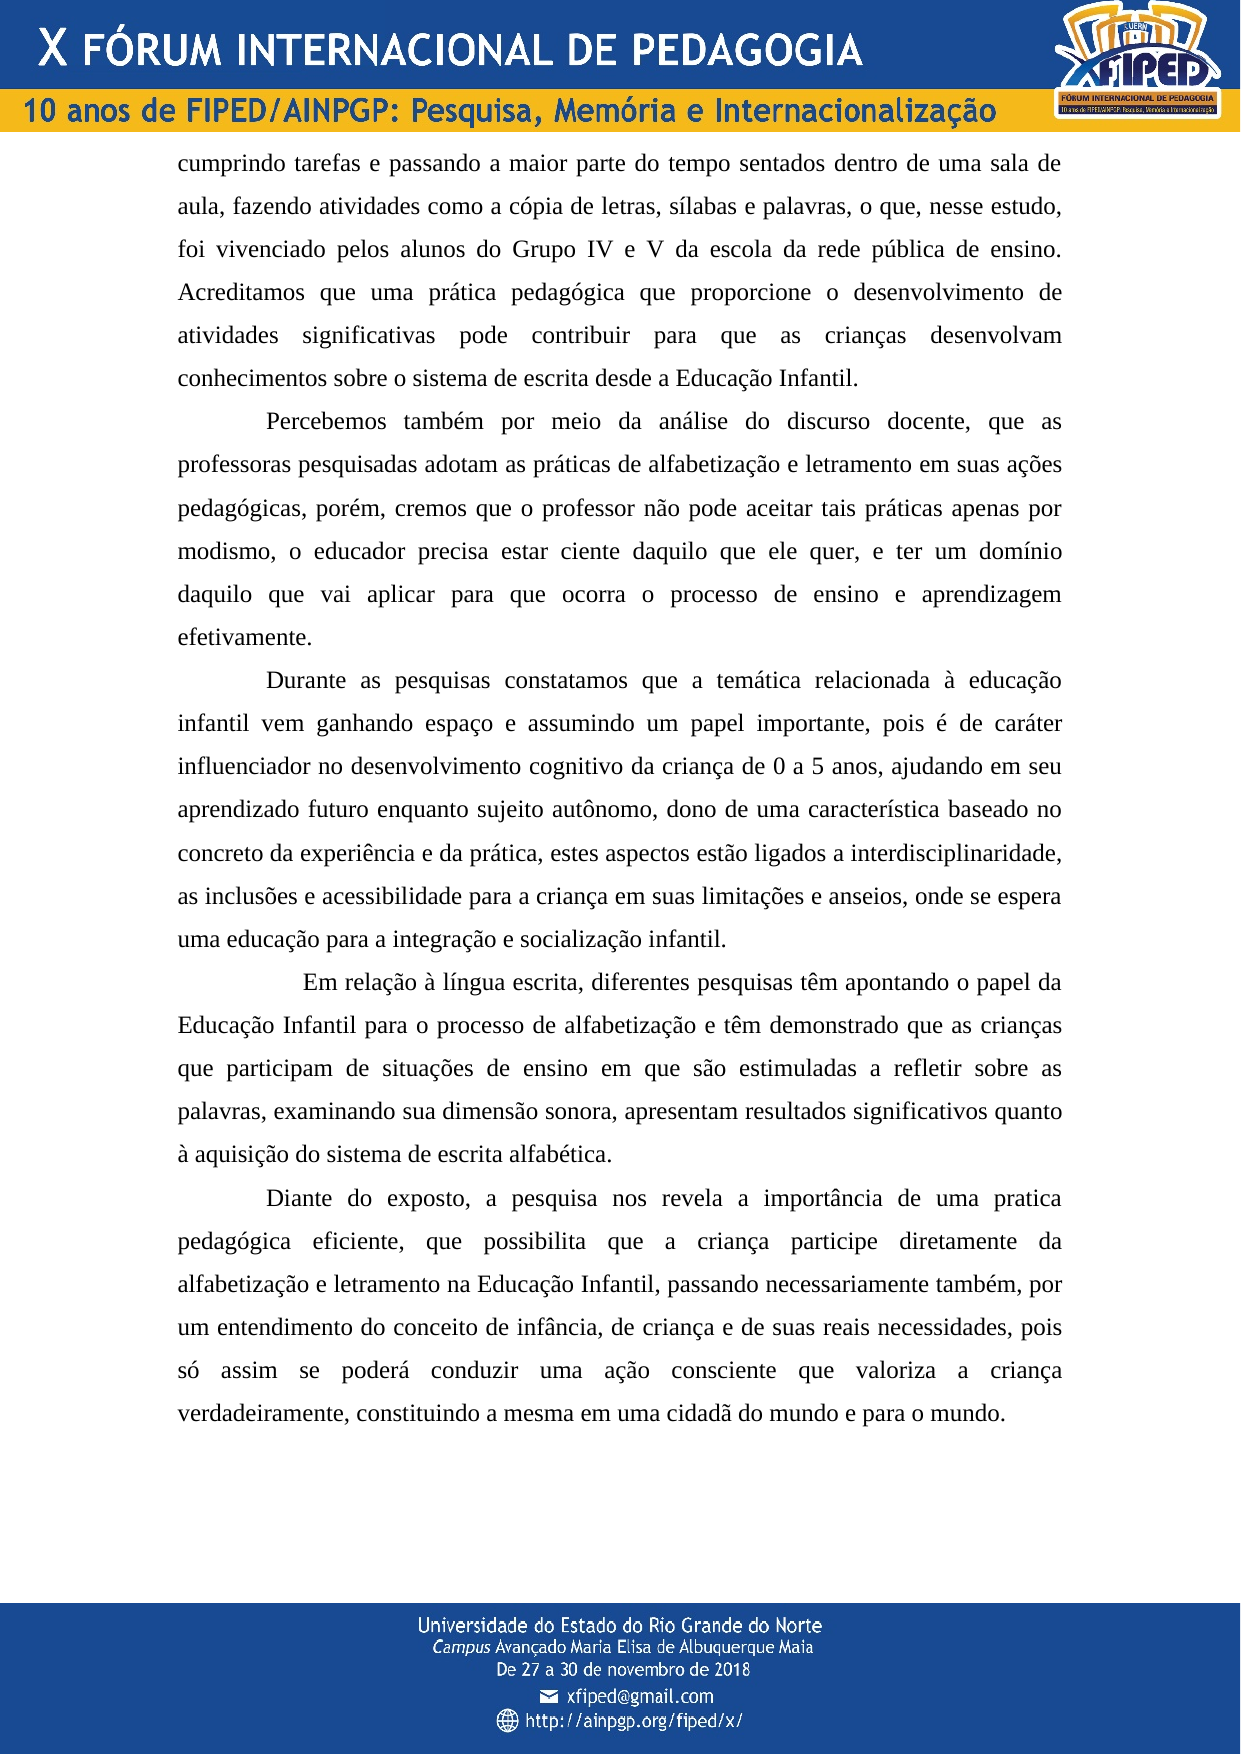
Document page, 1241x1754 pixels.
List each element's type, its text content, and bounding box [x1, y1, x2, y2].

list Em relação à língua escrita, diferentes pesquisas têm apontando o papel da Educação Infantil para o processo de alfabetização e têm demonstrado que as crianças que participam de situações de ensino em que são estimuladas a refletir sobre as palavras, examinando sua dimensão sonora, apresentam resultados significativos quanto à aquisição do sistema de escrita alfabética. [177, 967, 1063, 1168]
list Durante as pesquisas constatamos que a temática relacionada à educação infantil vem ganhando espaço e assumindo um papel importante, pois é de caráter influenciador no desenvolvimento cognitivo da criança de 0 a 5 anos, ajudando em seu aprendizado futuro enquanto sujeito autônomo, dono de uma característica baseado no concreto da experiência e da prática, estes aspectos estão ligados a interdisciplinaridade, as inclusões e acessibilidade para a criança em suas limitações e anseios, onde se espera uma educação para a integração e socialização infantil. [177, 665, 1063, 953]
picture [0, 1603, 1241, 1754]
text Percebemos também por meio da análise do discurso docente, que as professoras pesquisadas adotam as práticas de alfabetização e letramento em suas ações pedagógicas, porém, cremos que o professor não pode aceitar tais práticas apenas por modismo, o educador precisa estar ciente daquilo que ele quer, e ter um domínio daquilo que vai aplicar para que ocorra o processo de ensino e aprendizagem efetivamente. [177, 406, 1063, 651]
text Diante do exposto, a pesquisa nos revela a importância de uma pratica pedagógica eficiente, que possibilita que a criança participe diretamente da alfabetização e letramento na Educação Infantil, passando necessariamente também, por um entendimento do conceito de infância, de criança e de suas reais necessidades, pois só assim se poderá conduzir uma ação consciente que valoriza a criança verdadeiramente, constituindo a mesma em uma cidadã do mundo e para o mundo. [177, 1183, 1063, 1427]
picture [0, 0, 1241, 132]
